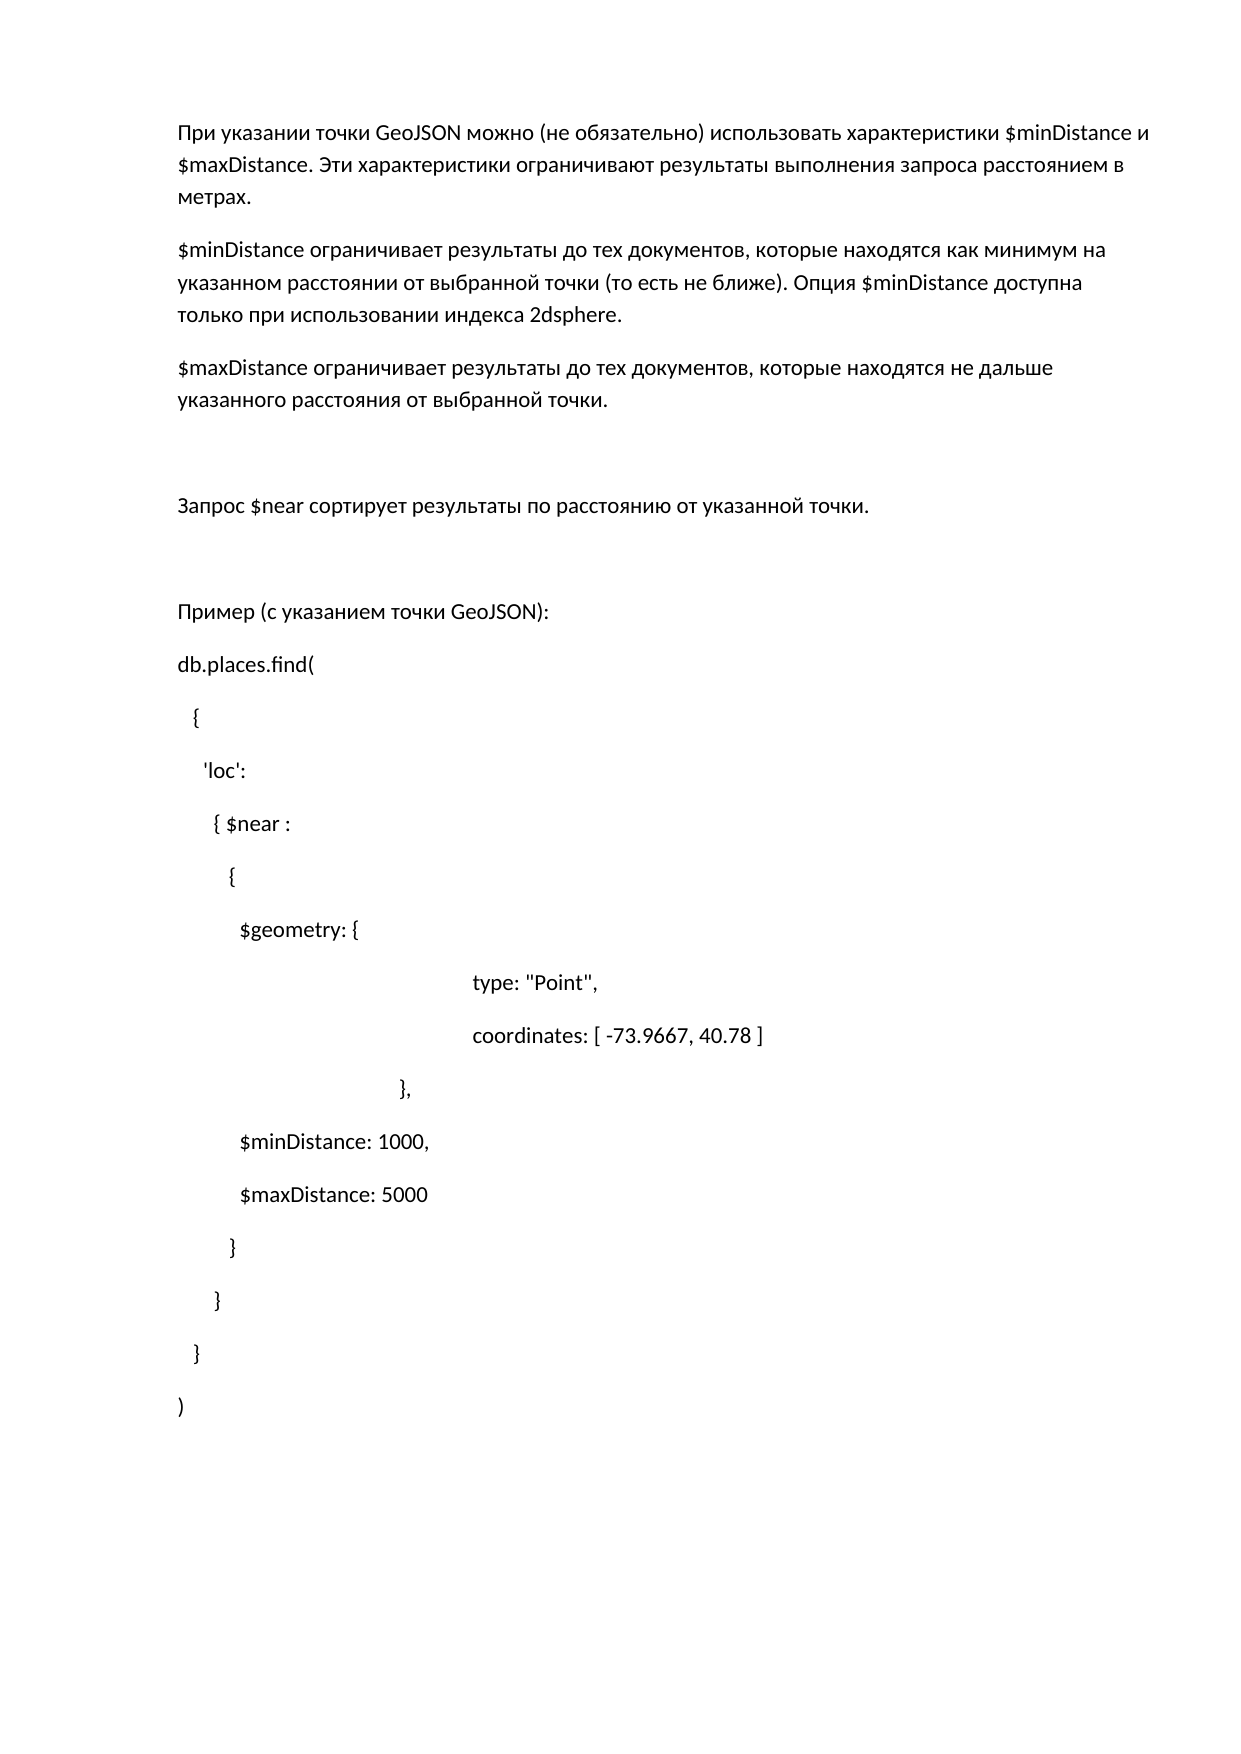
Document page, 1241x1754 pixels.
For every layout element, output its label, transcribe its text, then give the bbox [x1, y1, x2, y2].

text type: "Point", [177, 968, 1152, 996]
text } [177, 1339, 1152, 1367]
text При указании точки GeoJSON можно (не обязательно) использовать характеристики $minDistance и $maxDistance. Эти характеристики ограничивают результаты выполнения запроса расстоянием в метрах. [177, 118, 1152, 211]
text { $near : [177, 809, 1152, 837]
text db.places.find( [177, 650, 1152, 678]
text } [177, 1233, 1152, 1261]
text ) [177, 1392, 1152, 1421]
text coordinates: [ -73.9667, 40.78 ] [177, 1021, 1152, 1049]
text $minDistance: 1000, [177, 1127, 1152, 1155]
text Запрос $near сортирует результаты по расстоянию от указанной точки. [177, 491, 1152, 519]
text $maxDistance: 5000 [177, 1180, 1152, 1208]
text }, [177, 1074, 1152, 1102]
text } [177, 1286, 1152, 1314]
text 'loc': [177, 756, 1152, 784]
text $maxDistance ограничивает результаты до тех документов, которые находятся не дальше указанного расстояния от выбранной точки. [177, 353, 1152, 413]
text { [177, 703, 1152, 731]
text { [177, 862, 1152, 890]
text $minDistance ограничивает результаты до тех документов, которые находятся как минимум на указанном расстоянии от выбранной точки (то есть не ближе). Опция $minDistance доступна только при использовании индекса 2dsphere. [177, 236, 1152, 328]
text $geometry: { [177, 915, 1152, 943]
text Пример (с указанием точки GeoJSON): [177, 597, 1152, 625]
